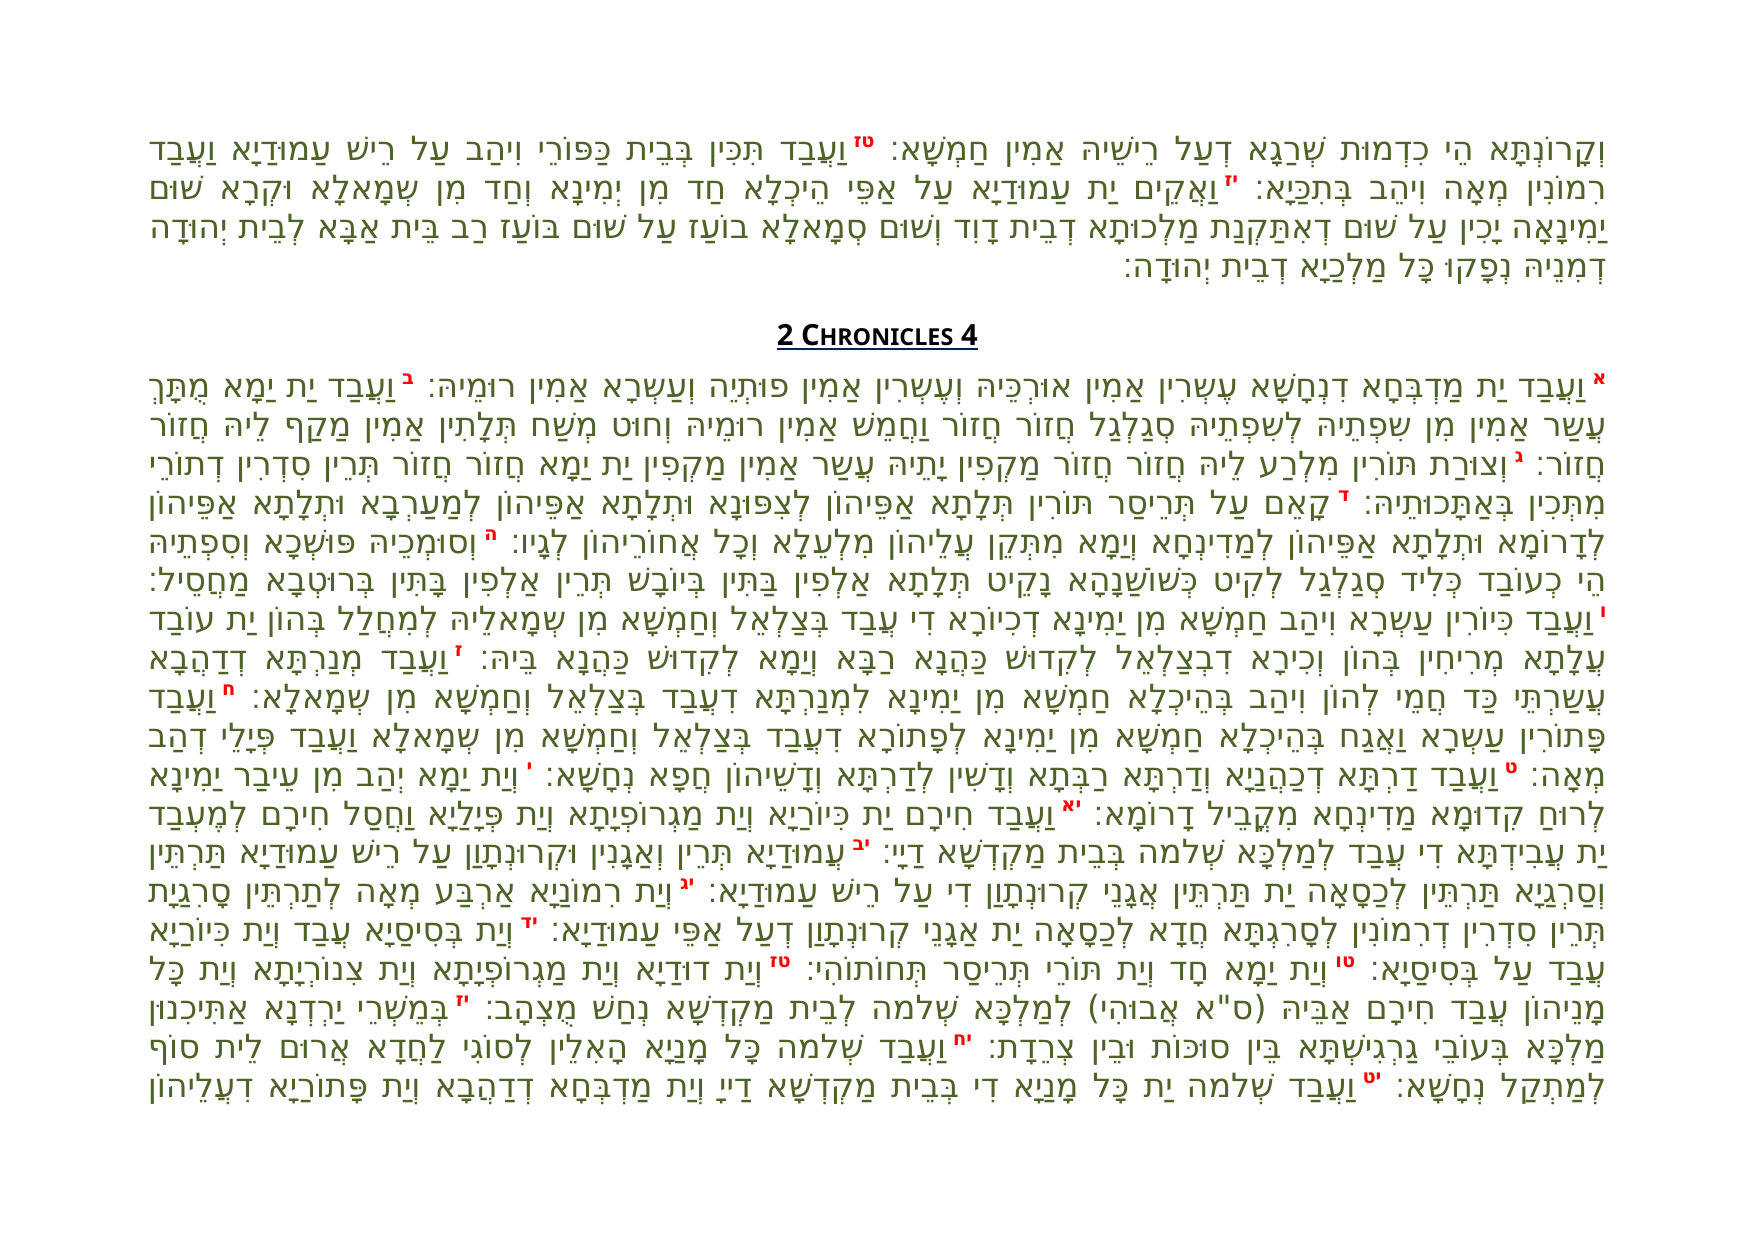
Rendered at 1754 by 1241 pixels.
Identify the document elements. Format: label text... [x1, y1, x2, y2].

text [148, 367, 1606, 1105]
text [148, 130, 1606, 285]
text 2 Chronicles 4 [148, 314, 1606, 354]
